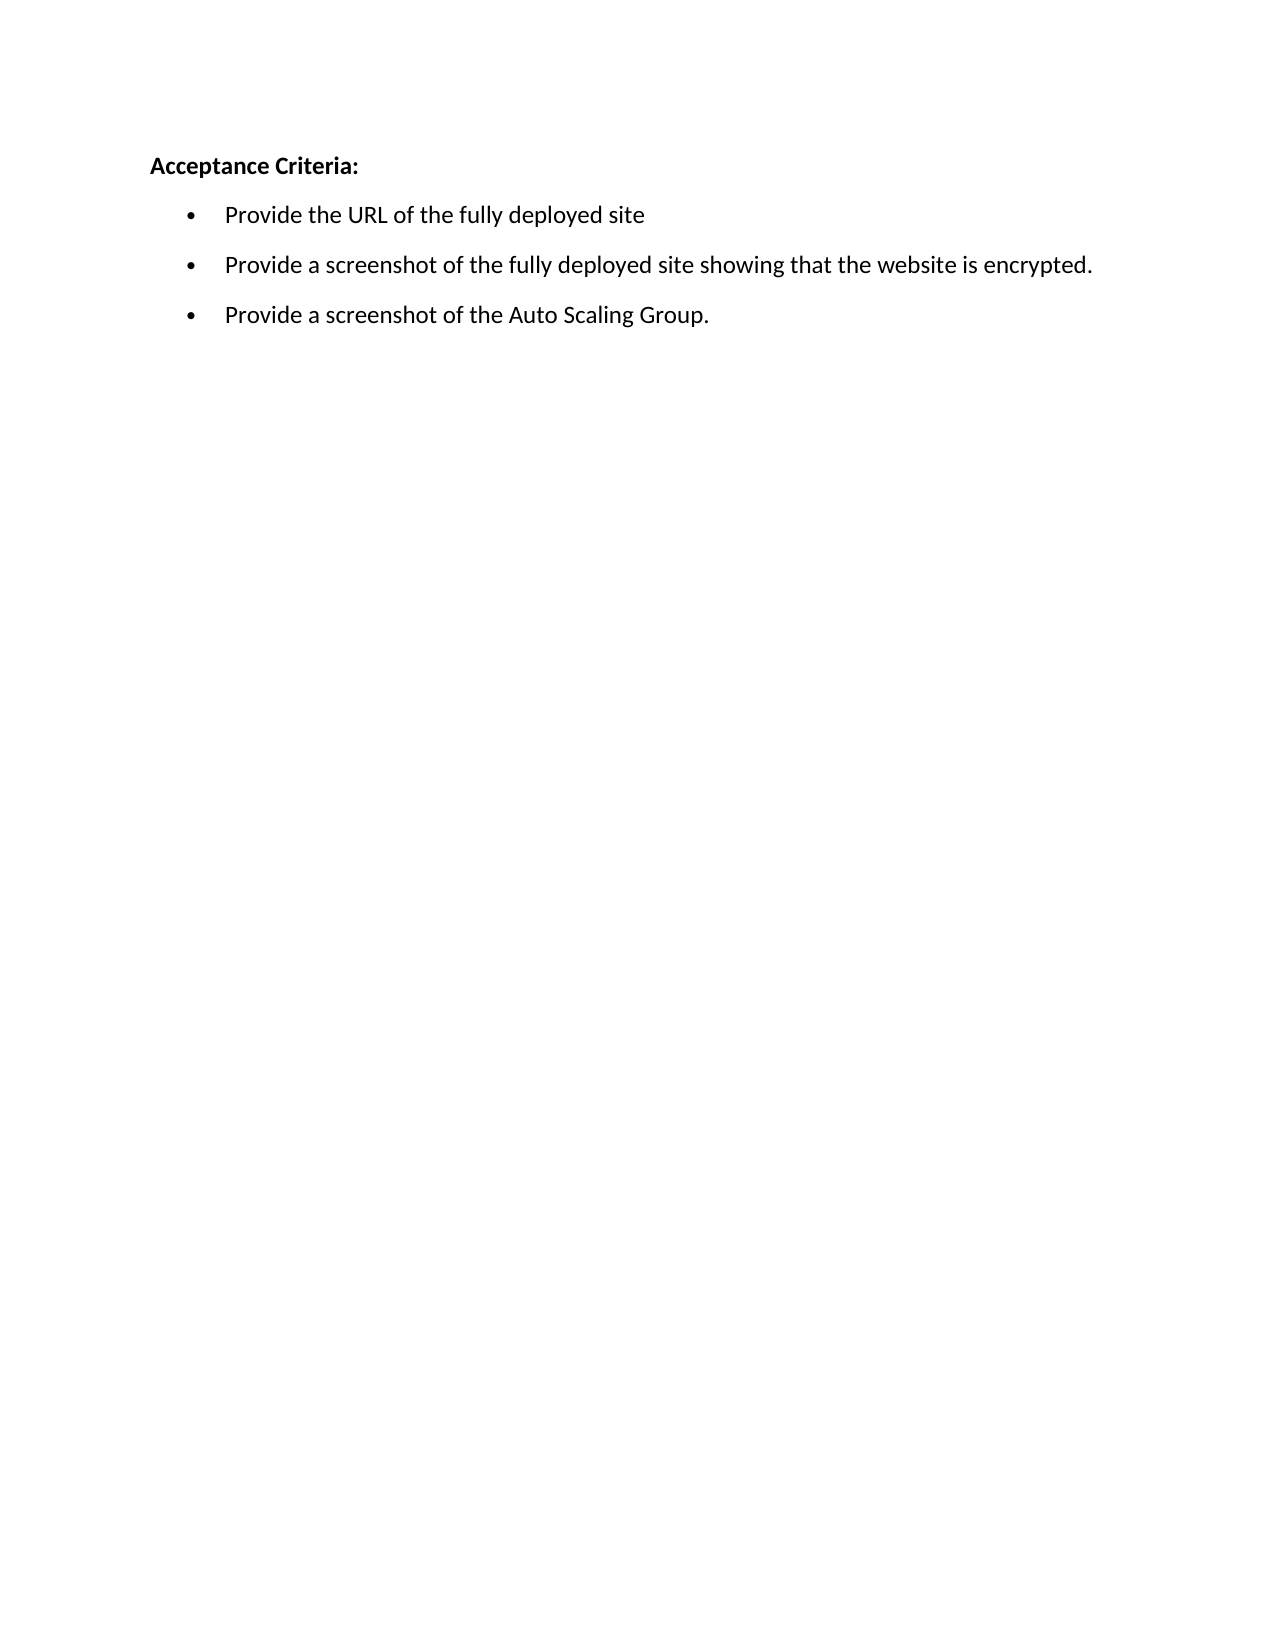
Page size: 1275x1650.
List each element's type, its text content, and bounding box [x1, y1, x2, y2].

list Provide the URL of the fully deployed site [187, 199, 1125, 230]
list Provide a screenshot of the Auto Scaling Group. [187, 299, 1125, 329]
text Acceptance Criteria: [150, 150, 1125, 181]
list Provide a screenshot of the fully deployed site showing that the website is encrypted. [187, 249, 1125, 280]
